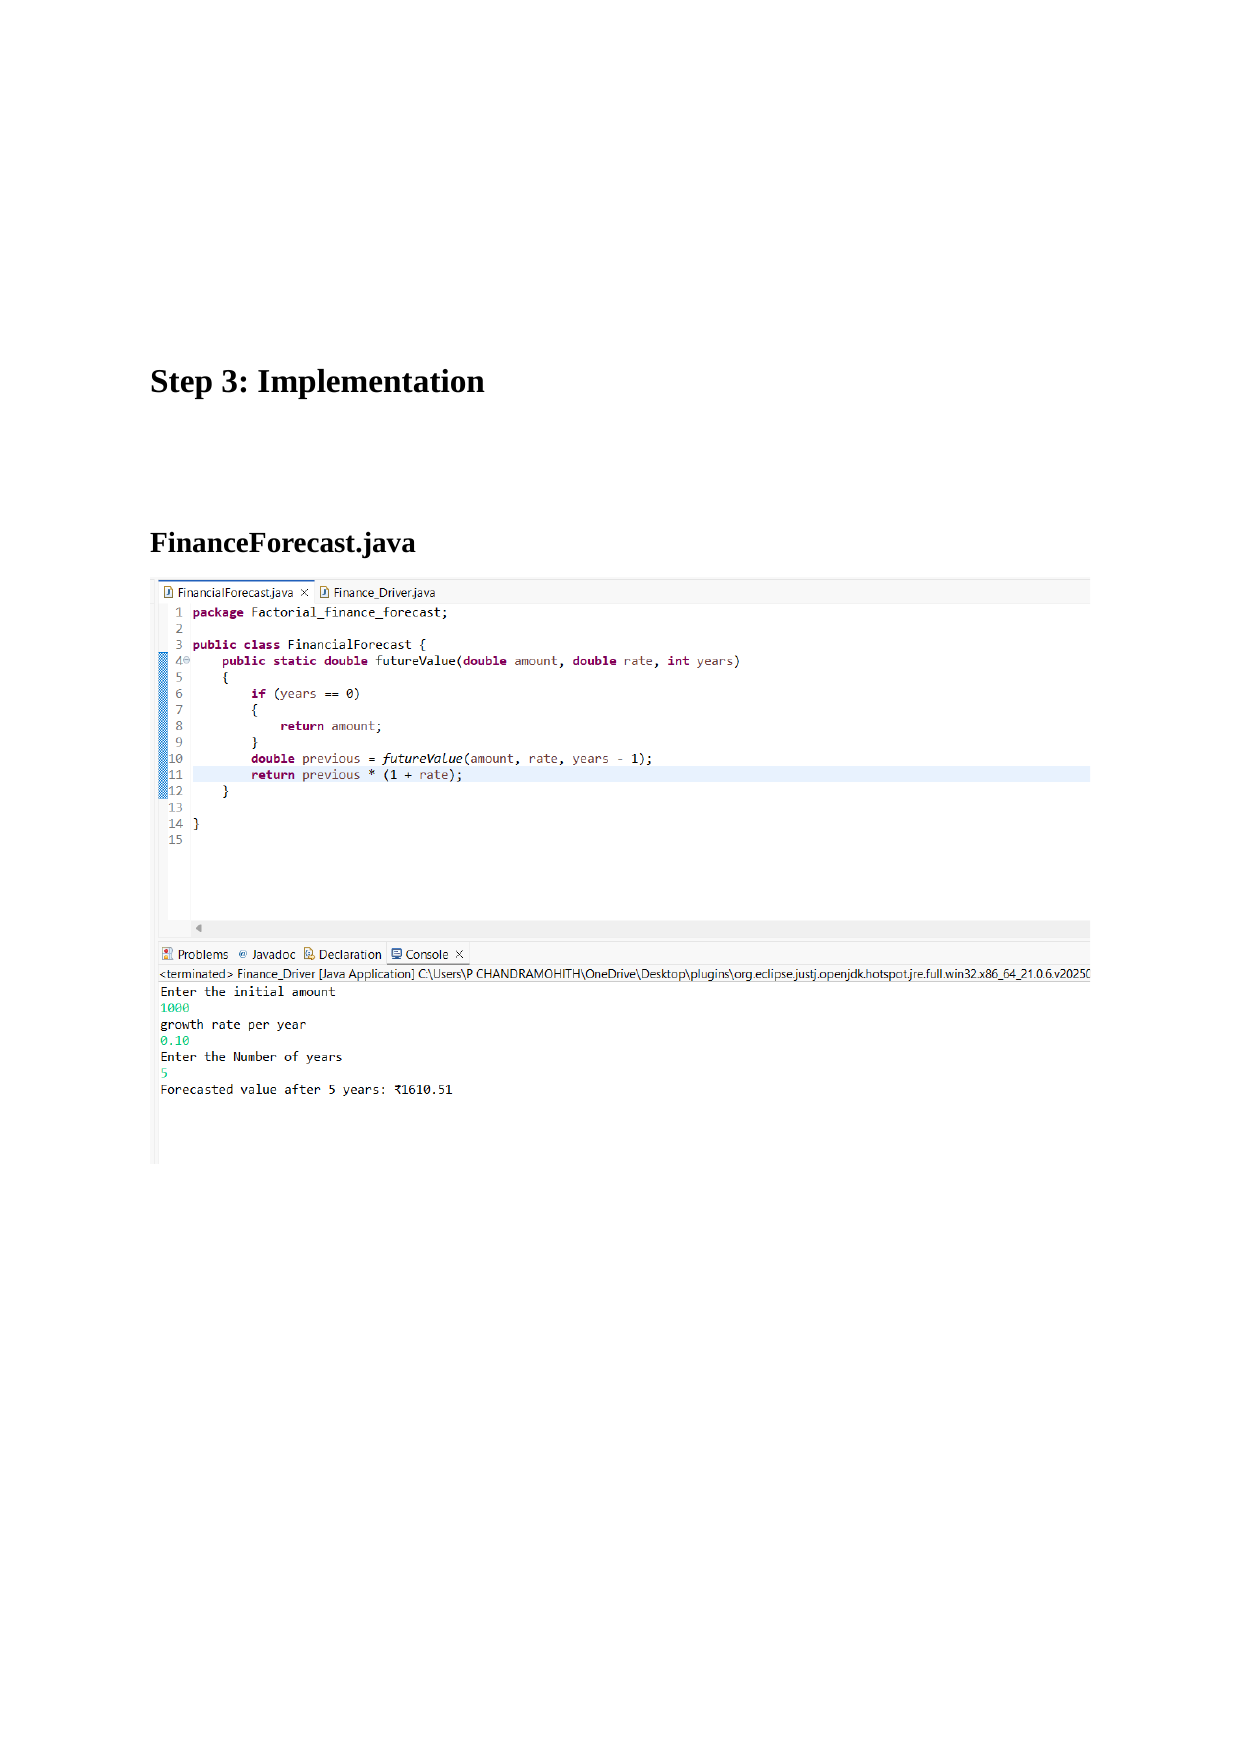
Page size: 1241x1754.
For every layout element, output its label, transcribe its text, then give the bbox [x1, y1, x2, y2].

text FinanceForecast.java [150, 525, 1090, 558]
picture [150, 577, 1091, 1164]
text Step 3: Implementation [150, 361, 1090, 399]
